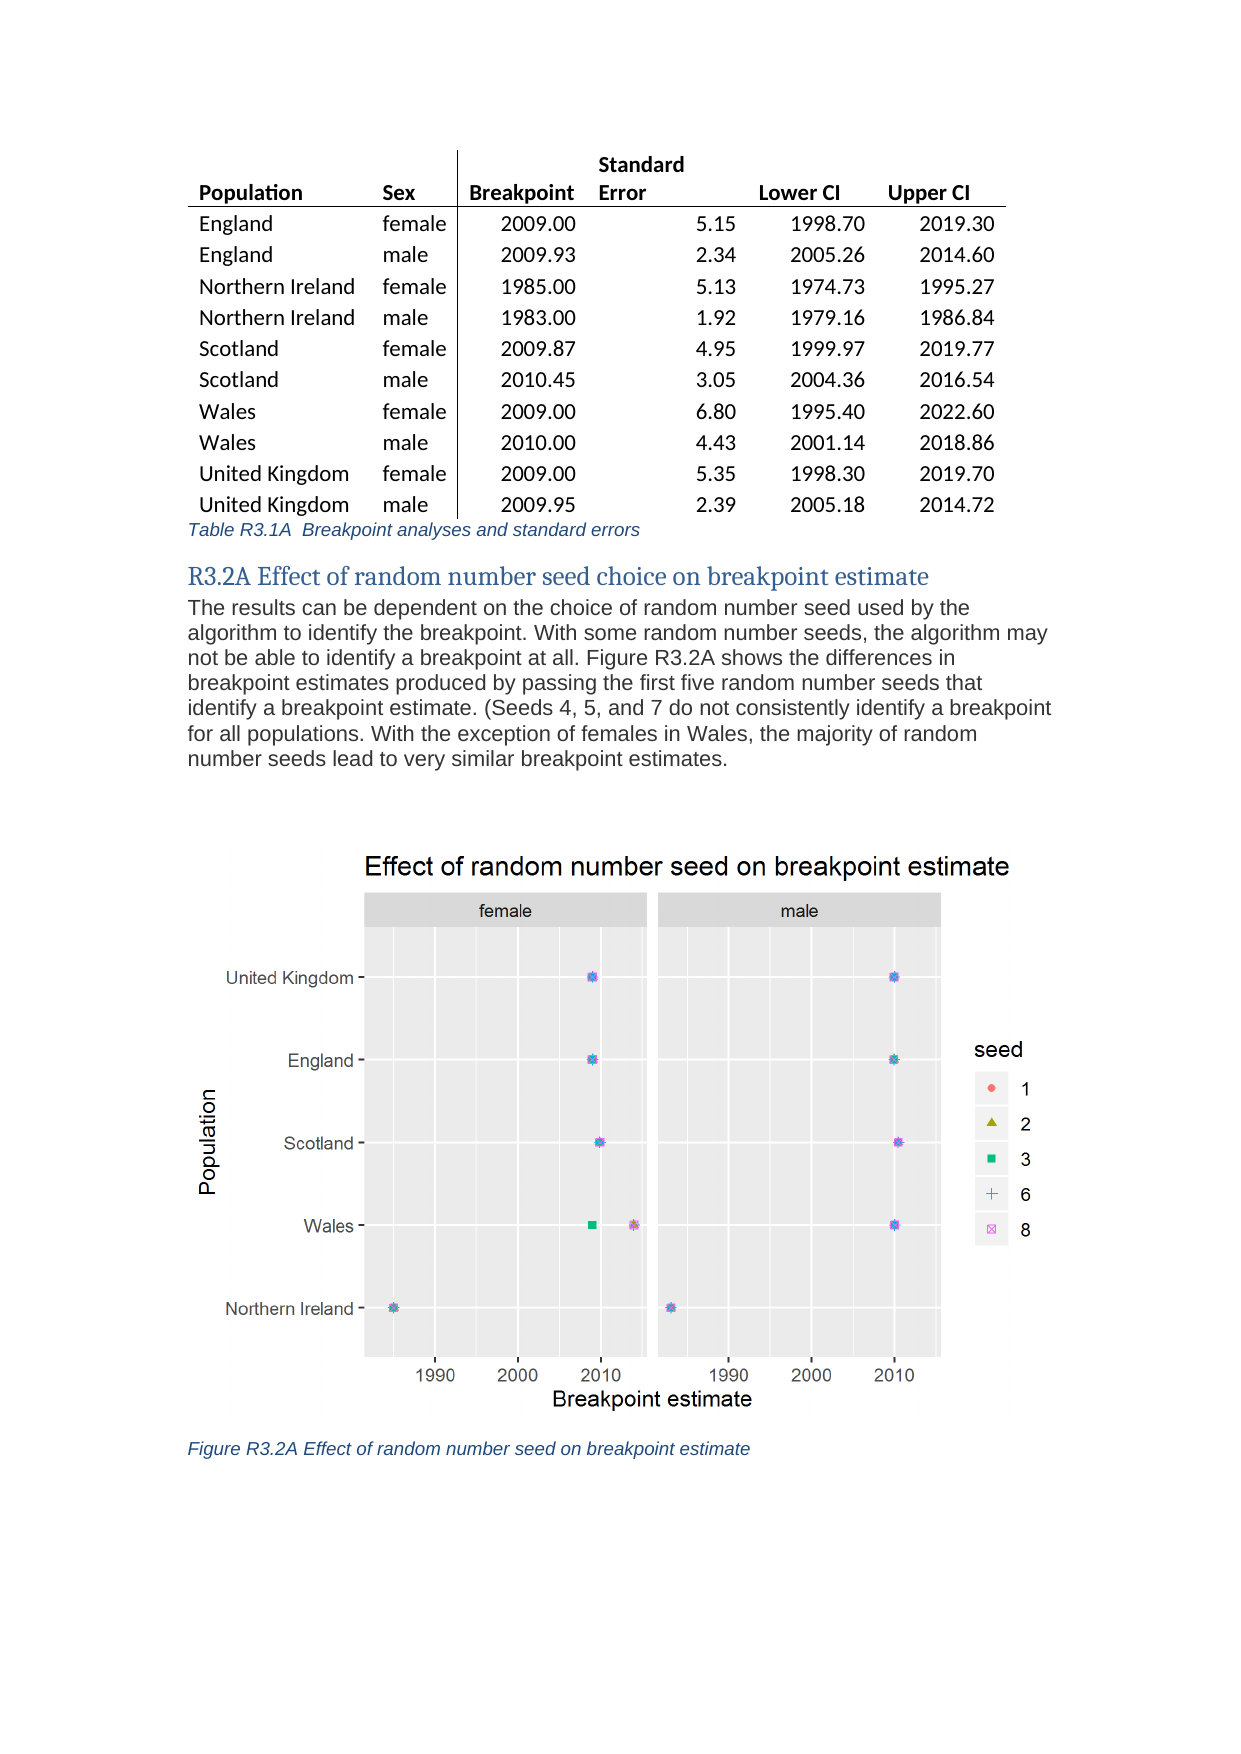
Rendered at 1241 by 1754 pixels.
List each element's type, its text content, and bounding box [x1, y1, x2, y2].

subtitle R3.2A Effect of random number seed choice on breakpoint estimate [187, 561, 1053, 592]
table_cell 5.35 [587, 456, 747, 487]
table_cell 3.05 [587, 362, 747, 393]
table_cell male [371, 300, 457, 331]
table_cell 1986.84 [876, 300, 1006, 331]
table_cell 5.15 [587, 207, 747, 237]
table_cell Scotland [188, 362, 371, 393]
table_cell 2019.77 [876, 331, 1006, 362]
table_cell Northern Ireland [188, 269, 371, 300]
table_cell 6.80 [587, 394, 747, 425]
table_cell male [371, 487, 457, 518]
table_cell 1995.40 [747, 394, 876, 425]
table_cell 2018.86 [876, 425, 1006, 456]
table_header Standard Error [587, 150, 747, 206]
table_cell 4.43 [587, 425, 747, 456]
table_header Population [188, 150, 371, 206]
table_header Breakpoint [458, 150, 587, 206]
table_cell 2009.95 [458, 487, 587, 518]
table_cell Wales [188, 394, 371, 425]
table_cell male [371, 425, 457, 456]
table_header Lower CI [747, 150, 876, 206]
table_cell female [371, 207, 457, 237]
table_cell England [188, 207, 371, 237]
text Figure R3.2A Effect of random number seed on breakpoint estimate [187, 1437, 1053, 1459]
table_cell 2014.60 [876, 237, 1006, 268]
table_cell 2010.45 [458, 362, 587, 393]
table_cell 2009.93 [458, 237, 587, 268]
table_cell 1983.00 [458, 300, 587, 331]
table_cell 2004.36 [747, 362, 876, 393]
table_cell Scotland [188, 331, 371, 362]
table_cell female [371, 394, 457, 425]
table_cell 4.95 [587, 331, 747, 362]
table_header Upper CI [876, 150, 1006, 206]
table_cell male [371, 237, 457, 268]
table_cell 1979.16 [747, 300, 876, 331]
table_cell 2009.00 [458, 394, 587, 425]
table_cell 2005.18 [747, 487, 876, 518]
table_cell 2009.00 [458, 207, 587, 237]
table_cell 2.34 [587, 237, 747, 268]
table_header Sex [371, 150, 457, 206]
table_cell 2019.70 [876, 456, 1006, 487]
table_cell male [371, 362, 457, 393]
table_cell female [371, 331, 457, 362]
table_cell Wales [188, 425, 371, 456]
picture [187, 844, 1053, 1422]
text The results can be dependent on the choice of random number seed used by the algorithm to identify the breakpoint. With some random number seeds, the algorithm may not be able to identify a breakpoint at all. Figure R3.2A shows the differences in breakpoint estimates produced by passing the first five random number seeds that identify a breakpoint estimate. (Seeds 4, 5, and 7 do not consistently identify a breakpoint for all populations. With the exception of females in Wales, the majority of random number seeds lead to very similar breakpoint estimates. [187, 594, 1053, 771]
text Table R3.1A Breakpoint analyses and standard errors [187, 518, 1053, 540]
table_cell 2009.00 [458, 456, 587, 487]
table_cell female [371, 269, 457, 300]
table_cell 2022.60 [876, 394, 1006, 425]
table_cell 1985.00 [458, 269, 587, 300]
table_cell 2016.54 [876, 362, 1006, 393]
table_cell female [371, 456, 457, 487]
table_cell 2.39 [587, 487, 747, 518]
table_cell 2010.00 [458, 425, 587, 456]
table_cell England [188, 237, 371, 268]
table_cell United Kingdom [188, 456, 371, 487]
table_cell 2005.26 [747, 237, 876, 268]
table_cell 2019.30 [876, 207, 1006, 237]
table_cell 2014.72 [876, 487, 1006, 518]
table_cell 1974.73 [747, 269, 876, 300]
table_cell 1999.97 [747, 331, 876, 362]
table_cell 1.92 [587, 300, 747, 331]
table_cell United Kingdom [188, 487, 371, 518]
table_cell 1998.70 [747, 207, 876, 237]
table_cell Northern Ireland [188, 300, 371, 331]
table_cell 2001.14 [747, 425, 876, 456]
table_cell 1998.30 [747, 456, 876, 487]
table_cell 2009.87 [458, 331, 587, 362]
table_cell 5.13 [587, 269, 747, 300]
table_cell 1995.27 [876, 269, 1006, 300]
